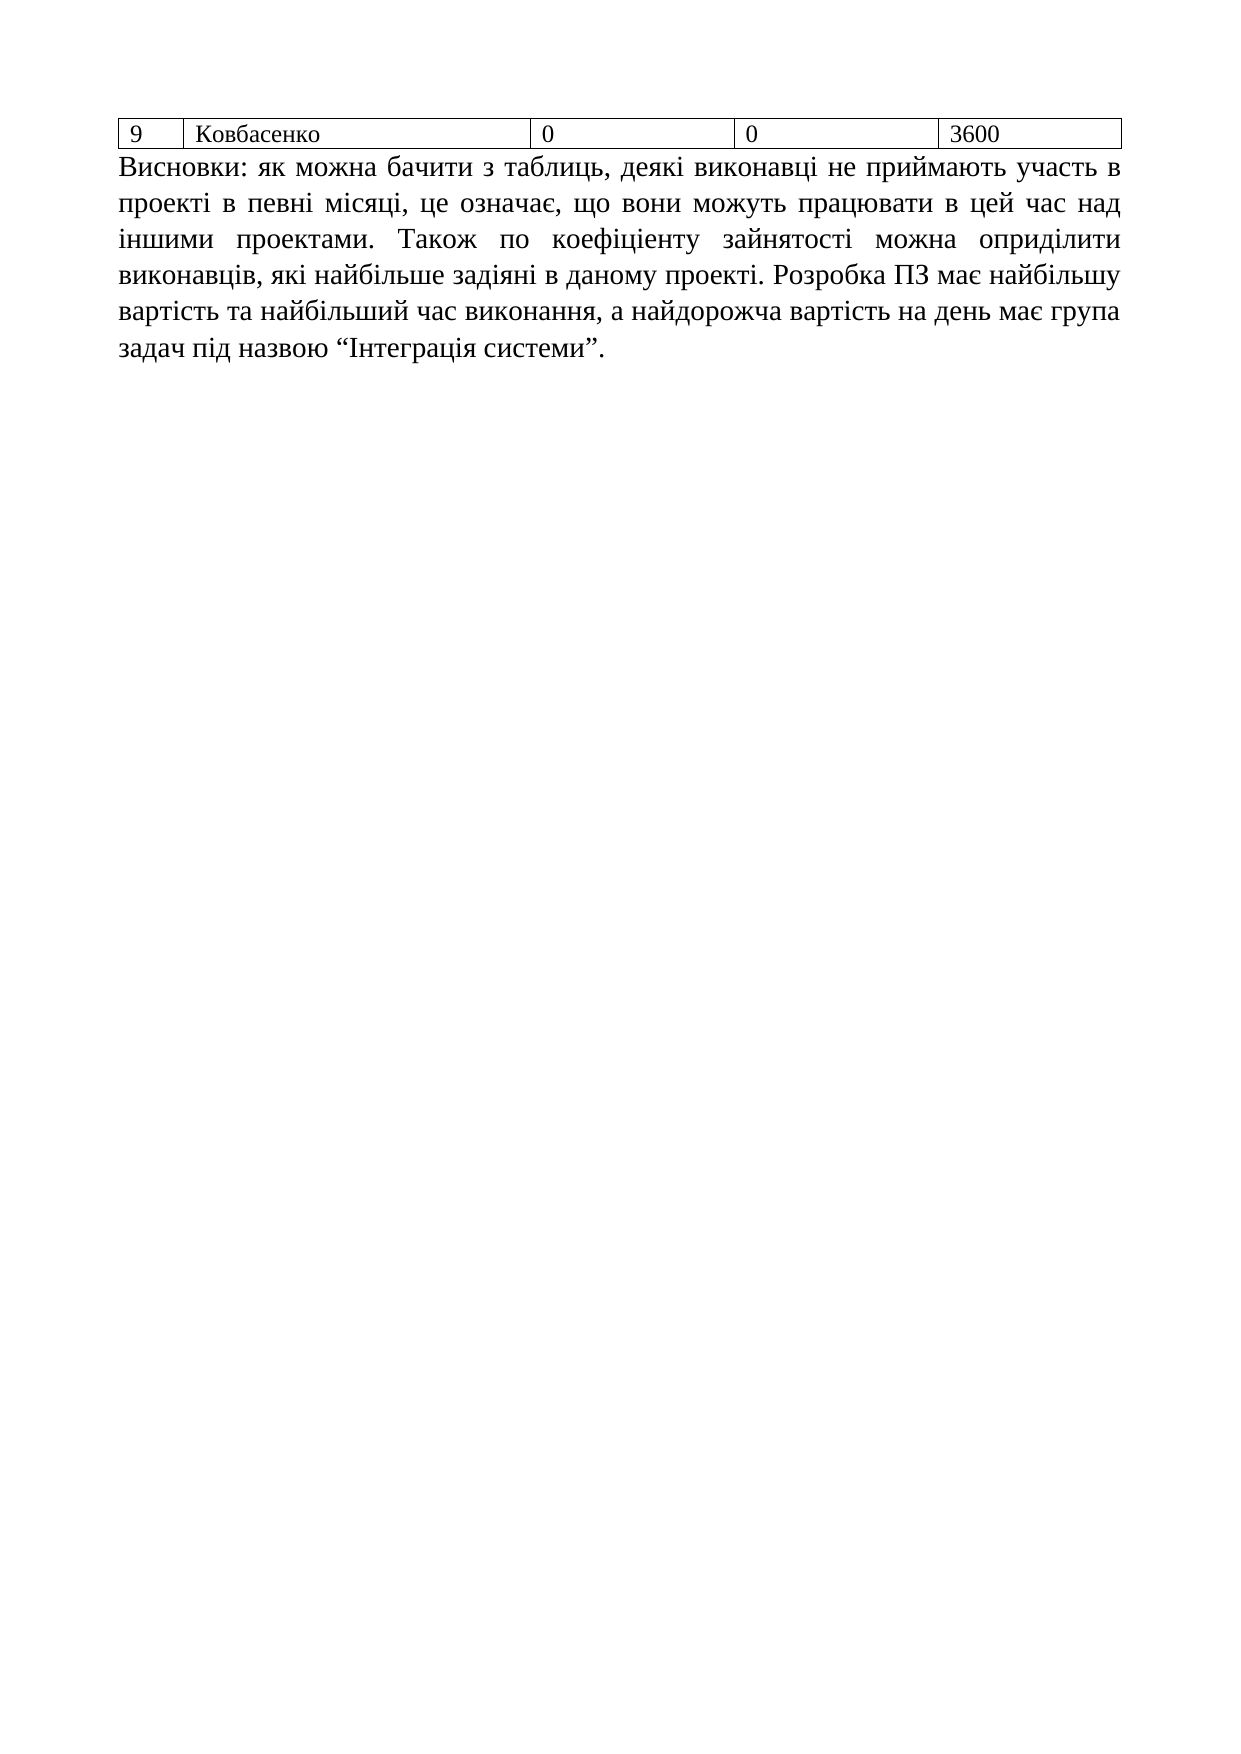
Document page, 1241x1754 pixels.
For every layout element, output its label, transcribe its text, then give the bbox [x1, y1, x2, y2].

table_cell 9 [119, 119, 183, 148]
text Висновки: як можна бачити з таблиць, деякі виконавці не приймають участь в проекті в певні місяці, це означає, що вони можуть працювати в цей час над іншими проектами. Також по коефіціенту зайнятості можна оприділити виконавців, які найбільше задіяні в даному проекті. Розробка ПЗ має найбільшу вартість та найбільший час виконання, а найдорожча вартість на день має група задач під назвою “Інтеграція системи”. [118, 149, 1122, 363]
table_cell 3600 [939, 119, 1121, 148]
table_cell 0 [735, 119, 938, 148]
table_cell 0 [531, 119, 734, 148]
table_cell Ковбасенко [184, 119, 530, 148]
